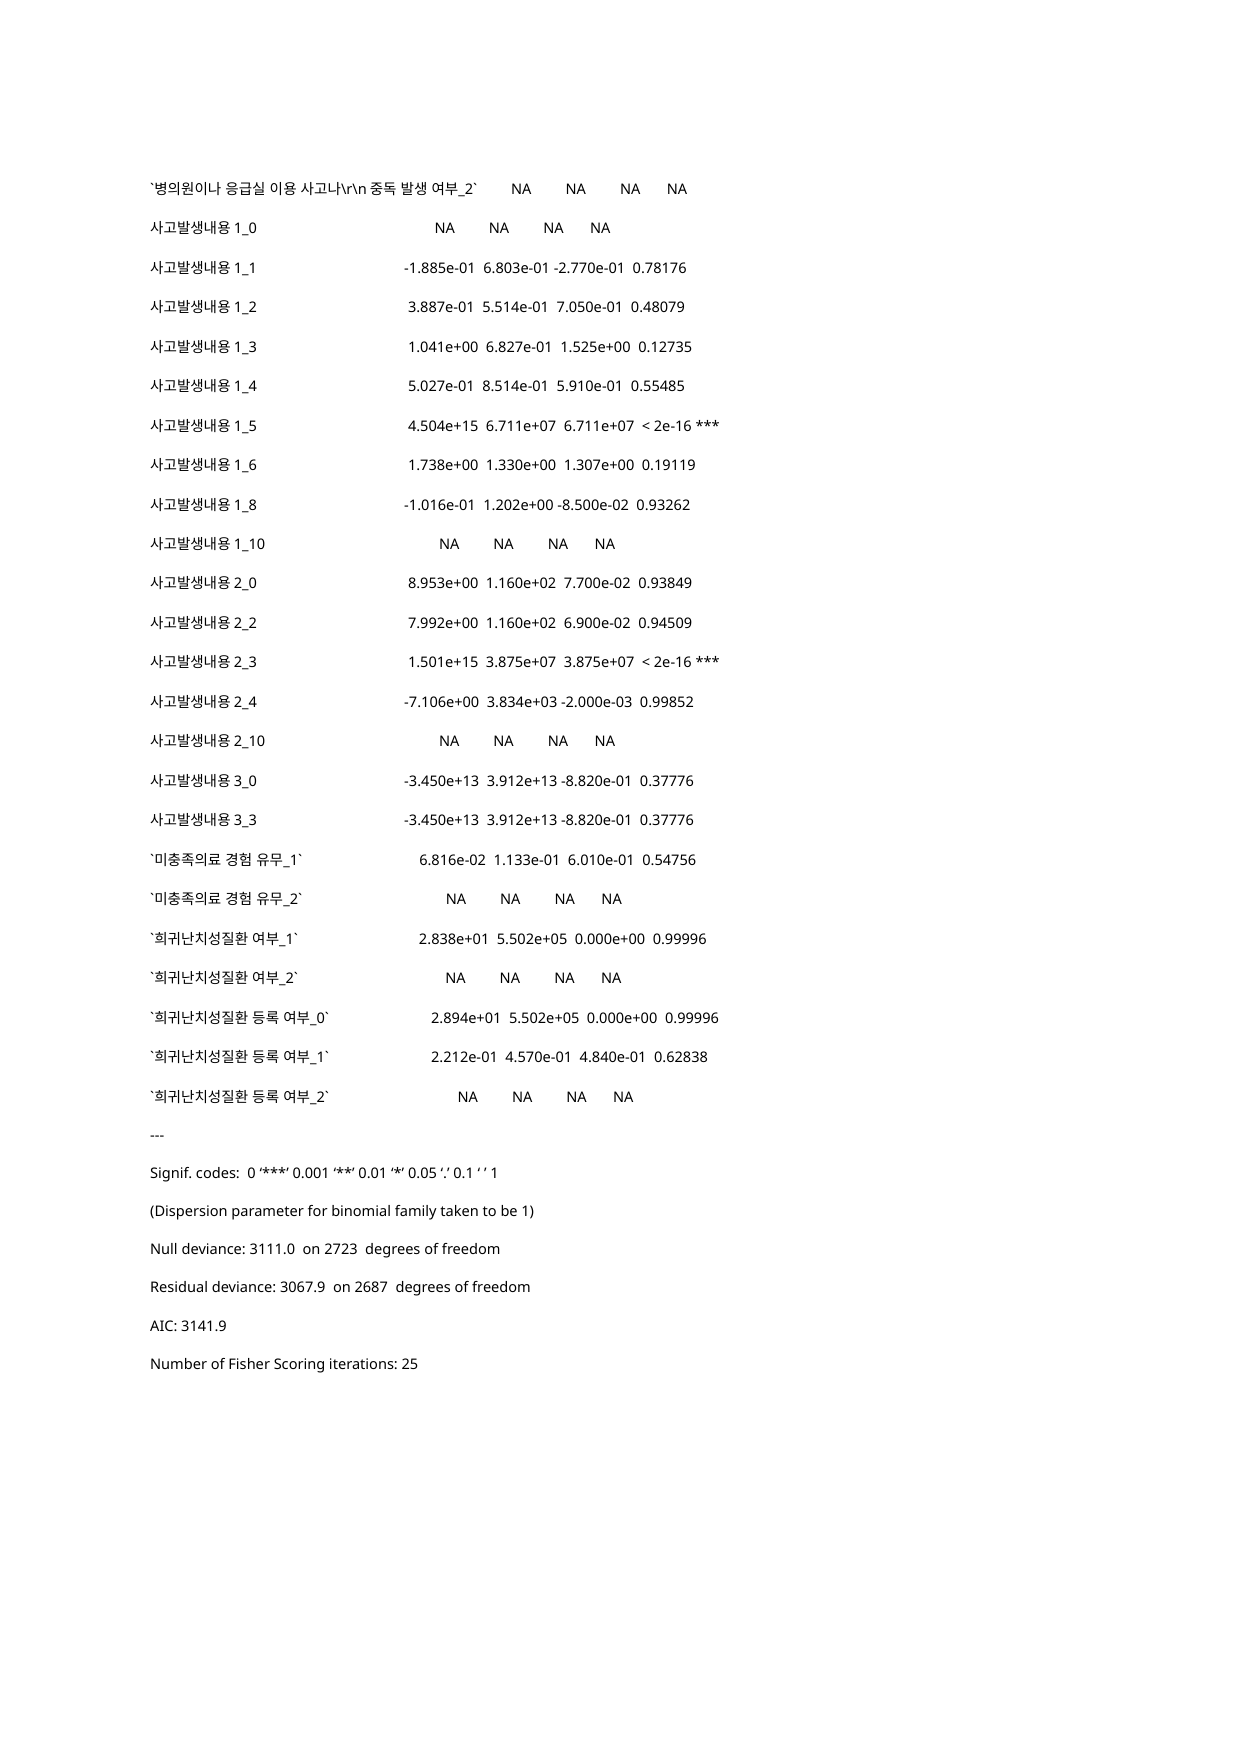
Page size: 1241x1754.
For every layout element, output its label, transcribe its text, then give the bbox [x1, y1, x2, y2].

text AIC: 3141.9 [150, 1315, 1090, 1335]
text 사고발생내용1_10 NA NA NA NA [150, 532, 1090, 554]
text `희귀난치성질환 등록 여부_1` 2.212e-01 4.570e-01 4.840e-01 0.62838 [150, 1046, 1090, 1067]
text 사고발생내용1_3 1.041e+00 6.827e-01 1.525e+00 0.12735 [150, 335, 1090, 356]
text `병의원이나 응급실 이용 사고나\r\n중독 발생 여부_2` NA NA NA NA [150, 177, 1090, 198]
text `희귀난치성질환 여부_1` 2.838e+01 5.502e+05 0.000e+00 0.99996 [150, 927, 1090, 948]
text `희귀난치성질환 등록 여부_2` NA NA NA NA [150, 1085, 1090, 1106]
text 사고발생내용2_10 NA NA NA NA [150, 730, 1090, 751]
text 사고발생내용2_2 7.992e+00 1.160e+02 6.900e-02 0.94509 [150, 611, 1090, 633]
text 사고발생내용3_0 -3.450e+13 3.912e+13 -8.820e-01 0.37776 [150, 769, 1090, 791]
text Signif. codes: 0 ‘***’ 0.001 ‘**’ 0.01 ‘*’ 0.05 ‘.’ 0.1 ‘ ’ 1 [150, 1163, 1090, 1183]
text 사고발생내용1_8 -1.016e-01 1.202e+00 -8.500e-02 0.93262 [150, 493, 1090, 514]
text --- [150, 1125, 1090, 1144]
text 사고발생내용1_5 4.504e+15 6.711e+07 6.711e+07 < 2e-16 *** [150, 414, 1090, 435]
text `미충족의료 경험 유무_2` NA NA NA NA [150, 888, 1090, 909]
text Number of Fisher Scoring iterations: 25 [150, 1353, 1090, 1373]
text 사고발생내용3_3 -3.450e+13 3.912e+13 -8.820e-01 0.37776 [150, 809, 1090, 830]
text 사고발생내용2_0 8.953e+00 1.160e+02 7.700e-02 0.93849 [150, 572, 1090, 593]
text 사고발생내용1_6 1.738e+00 1.330e+00 1.307e+00 0.19119 [150, 453, 1090, 475]
text 사고발생내용1_1 -1.885e-01 6.803e-01 -2.770e-01 0.78176 [150, 256, 1090, 277]
text `희귀난치성질환 여부_2` NA NA NA NA [150, 967, 1090, 988]
text Residual deviance: 3067.9 on 2687 degrees of freedom [150, 1277, 1090, 1297]
text Null deviance: 3111.0 on 2723 degrees of freedom [150, 1239, 1090, 1259]
text 사고발생내용2_3 1.501e+15 3.875e+07 3.875e+07 < 2e-16 *** [150, 651, 1090, 672]
text `희귀난치성질환 등록 여부_0` 2.894e+01 5.502e+05 0.000e+00 0.99996 [150, 1006, 1090, 1027]
text `미충족의료 경험 유무_1` 6.816e-02 1.133e-01 6.010e-01 0.54756 [150, 848, 1090, 869]
text 사고발생내용2_4 -7.106e+00 3.834e+03 -2.000e-03 0.99852 [150, 690, 1090, 712]
text 사고발생내용1_2 3.887e-01 5.514e-01 7.050e-01 0.48079 [150, 296, 1090, 317]
text (Dispersion parameter for binomial family taken to be 1) [150, 1201, 1090, 1221]
text 사고발생내용1_4 5.027e-01 8.514e-01 5.910e-01 0.55485 [150, 374, 1090, 396]
text 사고발생내용1_0 NA NA NA NA [150, 217, 1090, 238]
